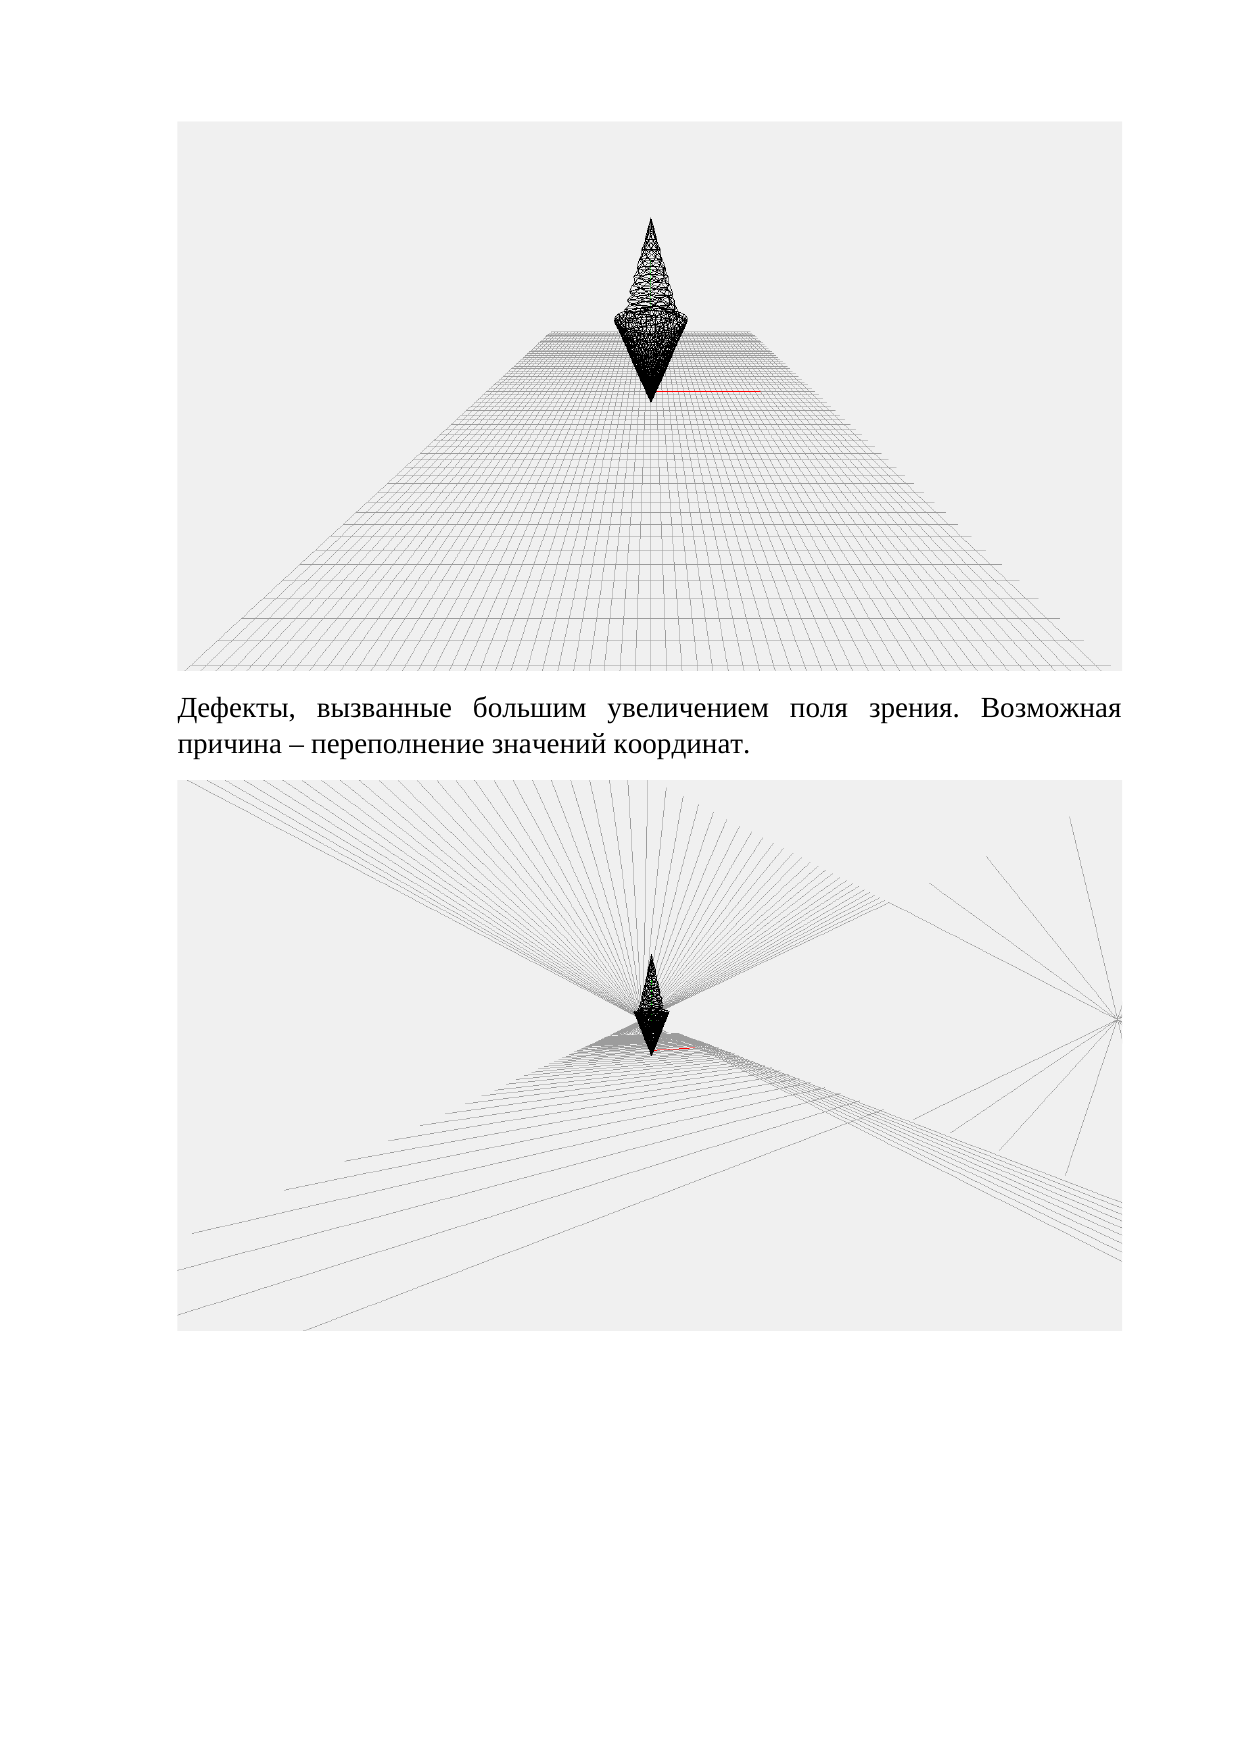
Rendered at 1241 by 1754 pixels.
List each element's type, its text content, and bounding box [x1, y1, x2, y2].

picture [177, 778, 1123, 1331]
picture [177, 118, 1123, 671]
text Дефекты, вызванные большим увеличением поля зрения. Возможная причина – переполнение значений координат. [177, 690, 1122, 759]
